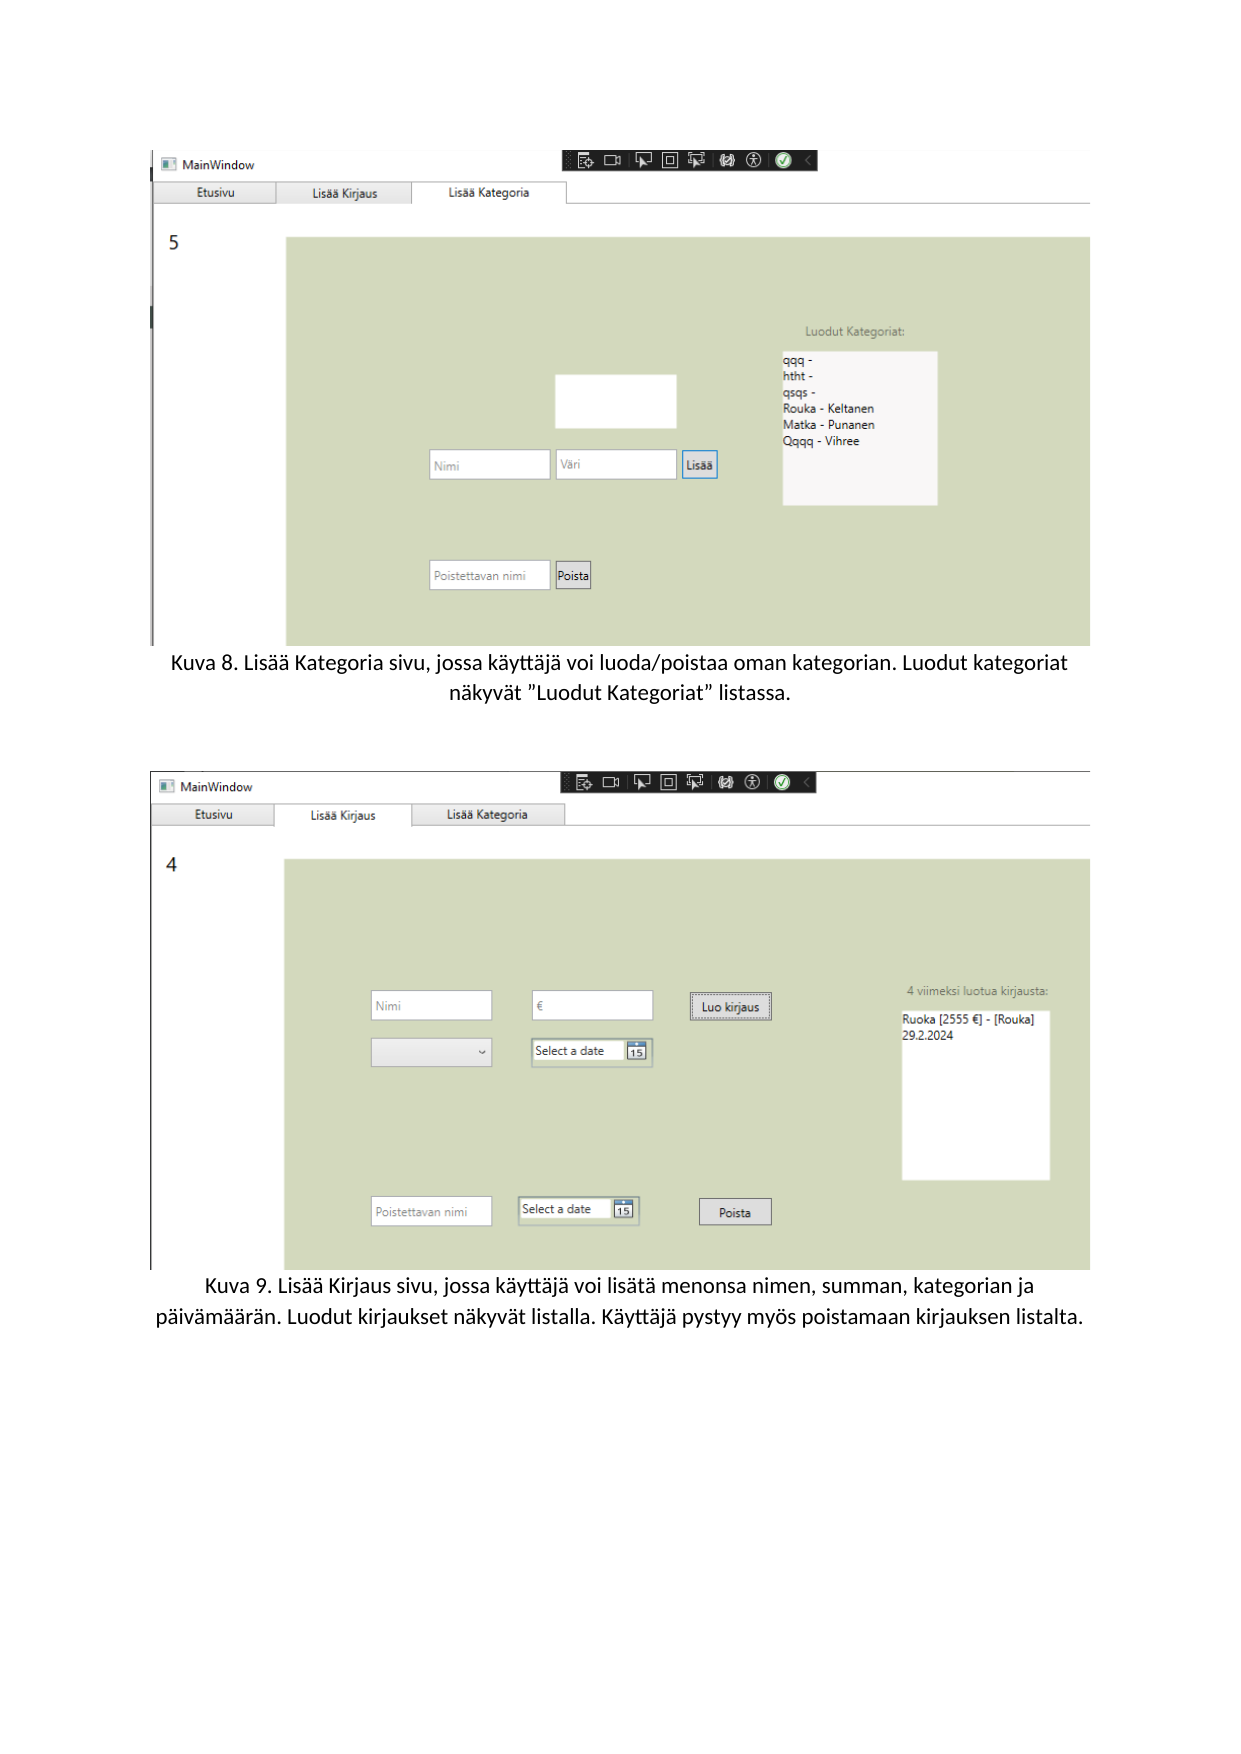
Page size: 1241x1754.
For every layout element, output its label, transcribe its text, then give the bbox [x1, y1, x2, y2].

picture [150, 771, 1091, 1270]
text Kuva 9. Lisää Kirjaus sivu, jossa käyttäjä voi lisätä menonsa nimen, summan, kategorian ja päivämäärän. Luodut kirjaukset näkyvät listalla. Käyttäjä pystyy myös poistamaan kirjauksen listalta. [150, 1270, 1090, 1330]
picture [150, 150, 1091, 646]
text Kuva 8. Lisää Kategoria sivu, jossa käyttäjä voi luoda/poistaa oman kategorian. Luodut kategoriat näkyvät ”Luodut Kategoriat” listassa. [150, 646, 1090, 706]
